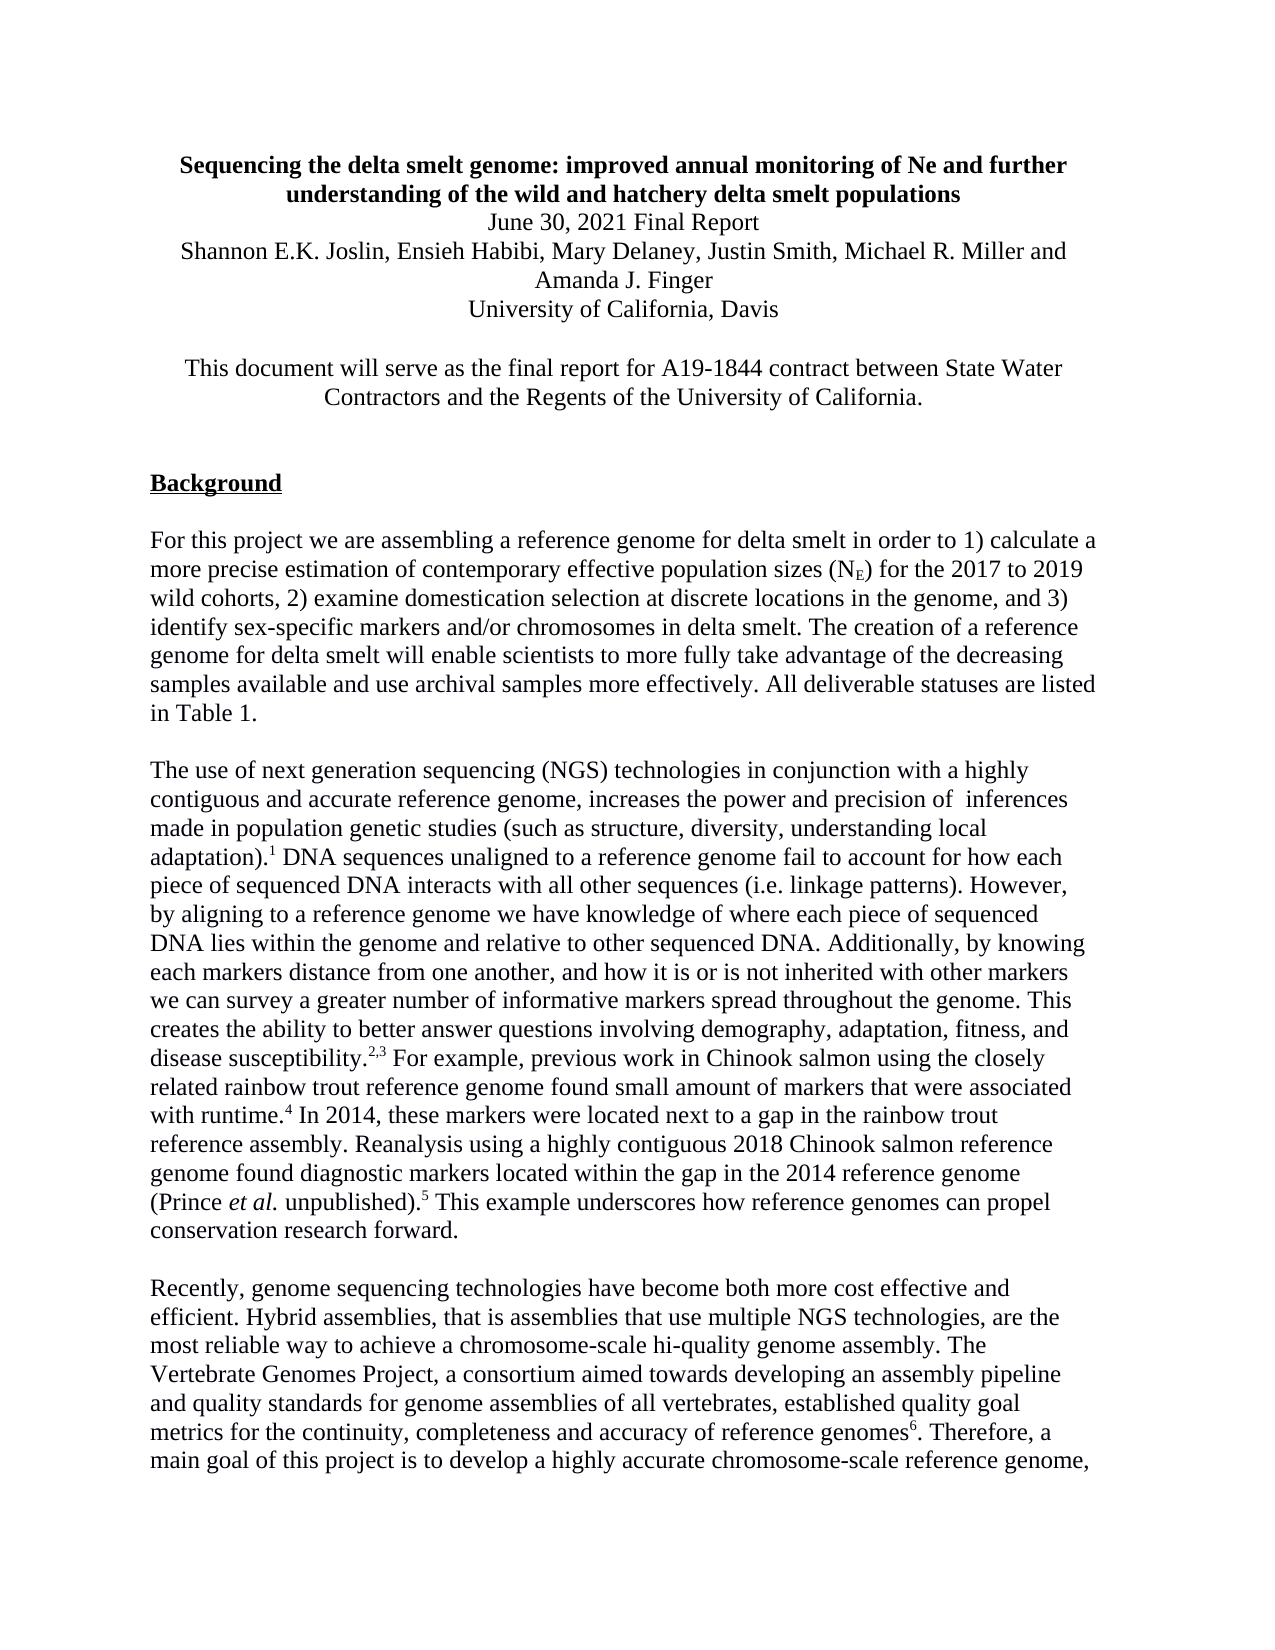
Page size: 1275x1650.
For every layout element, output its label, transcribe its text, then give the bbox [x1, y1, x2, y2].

text Background [150, 468, 1097, 497]
text Shannon E.K. Joslin, Ensieh Habibi, Mary Delaney, Justin Smith, Michael R. Miller and Amanda J. Finger [150, 236, 1097, 294]
text This document will serve as the final report for A19-1844 contract between State Water Contractors and the Regents of the University of California. [150, 353, 1097, 411]
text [150, 1273, 1097, 1474]
text Sequencing the delta smelt genome: improved annual monitoring of Ne and further understanding of the wild and hatchery delta smelt populations [150, 150, 1097, 207]
text For this project we are assembling a reference genome for delta smelt in order to 1) calculate a more precise estimation of contemporary effective population sizes (NE) for the 2017 to 2019 wild cohorts, 2) examine domestication selection at discrete locations in the genome, and 3) identify sex-specific markers and/or chromosomes in delta smelt. The creation of a reference genome for delta smelt will enable scientists to more fully take advantage of the decreasing samples available and use archival samples more effectively. All deliverable statuses are listed in Table 1. [150, 526, 1097, 727]
text University of California, Davis [150, 294, 1097, 322]
text The use of next generation sequencing (NGS) technologies in conjunction with a highly contiguous and accurate reference genome, increases the power and precision of inferences made in population genetic studies (such as structure, diversity, understanding local adaptation).1 DNA sequences unaligned to a reference genome fail to account for how each piece of sequenced DNA interacts with all other sequences (i.e. linkage patterns). However, by aligning to a reference genome we have knowledge of where each piece of sequenced DNA lies within the genome and relative to other sequenced DNA. Additionally, by knowing each markers distance from one another, and how it is or is not inherited with other markers we can survey a greater number of informative markers spread throughout the genome. This creates the ability to better answer questions involving demography, adaptation, fitness, and disease susceptibility.2,3 For example, previous work in Chinook salmon using the closely related rainbow trout reference genome found small amount of markers that were associated with runtime.4 In 2014, these markers were located next to a gap in the rainbow trout reference assembly. Reanalysis using a highly contiguous 2018 Chinook salmon reference genome found diagnostic markers located within the gap in the 2014 reference genome (Prince et al. unpublished).5 This example underscores how reference genomes can propel conservation research forward. [150, 756, 1097, 1244]
text June 30, 2021 Final Report [150, 207, 1097, 236]
